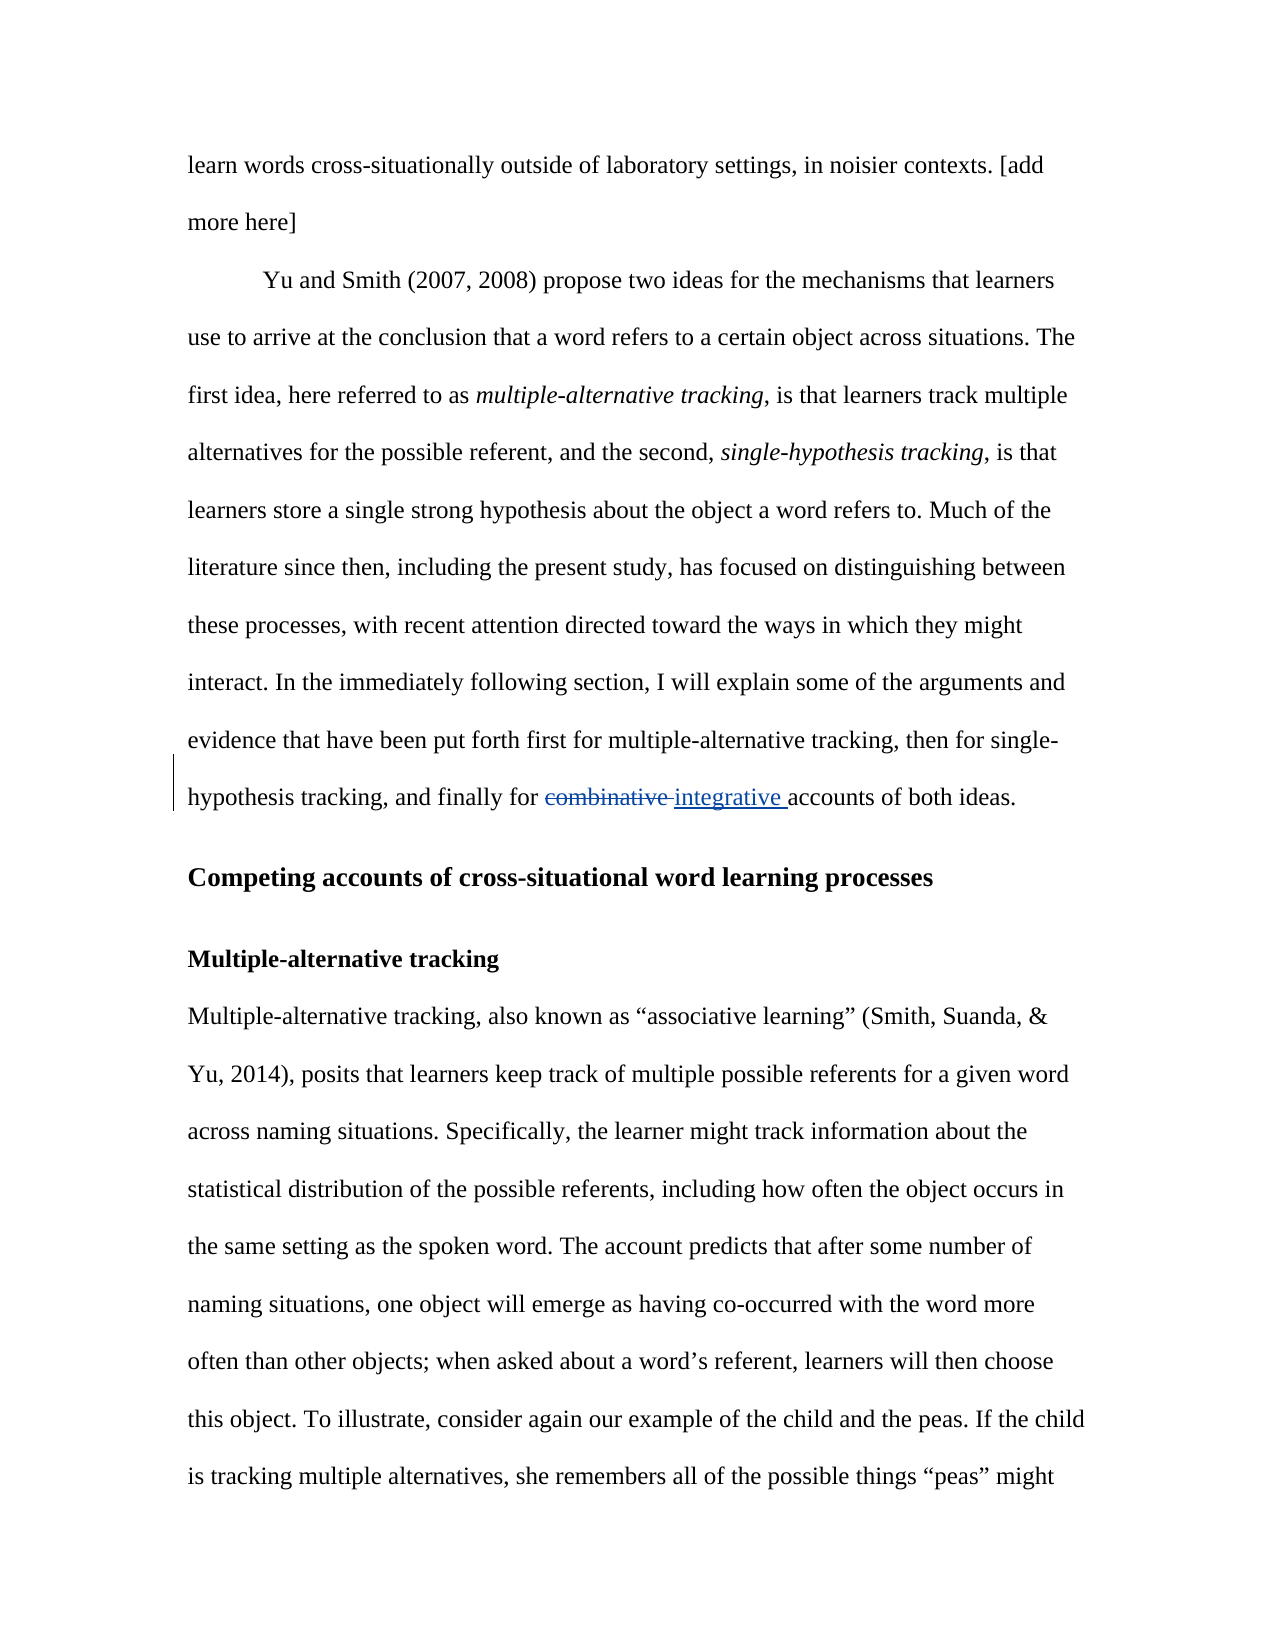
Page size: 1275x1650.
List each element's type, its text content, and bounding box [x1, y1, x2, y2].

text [187, 150, 1087, 236]
subtitle Multiple-alternative tracking [187, 944, 1087, 973]
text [187, 1001, 1087, 1490]
subtitle Competing accounts of cross-situational word learning processes [187, 861, 1087, 892]
text Yu and Smith (2007, 2008) propose two ideas for the mechanisms that learners use to arrive at the conclusion that a word refers to a certain object across situations. The first idea, here referred to as multiple-alternative tracking, is that learners track multiple alternatives for the possible referent, and the second, single-hypothesis tracking, is that learners store a single strong hypothesis about the object a word refers to. Much of the literature since then, including the present study, has focused on distinguishing between these processes, with recent attention directed toward the ways in which they might interact. In the immediately following section, I will explain some of the arguments and evidence that have been put forth first for multiple-alternative tracking, then for single-hypothesis tracking, and finally for accounts of both ideas. [187, 265, 1087, 811]
